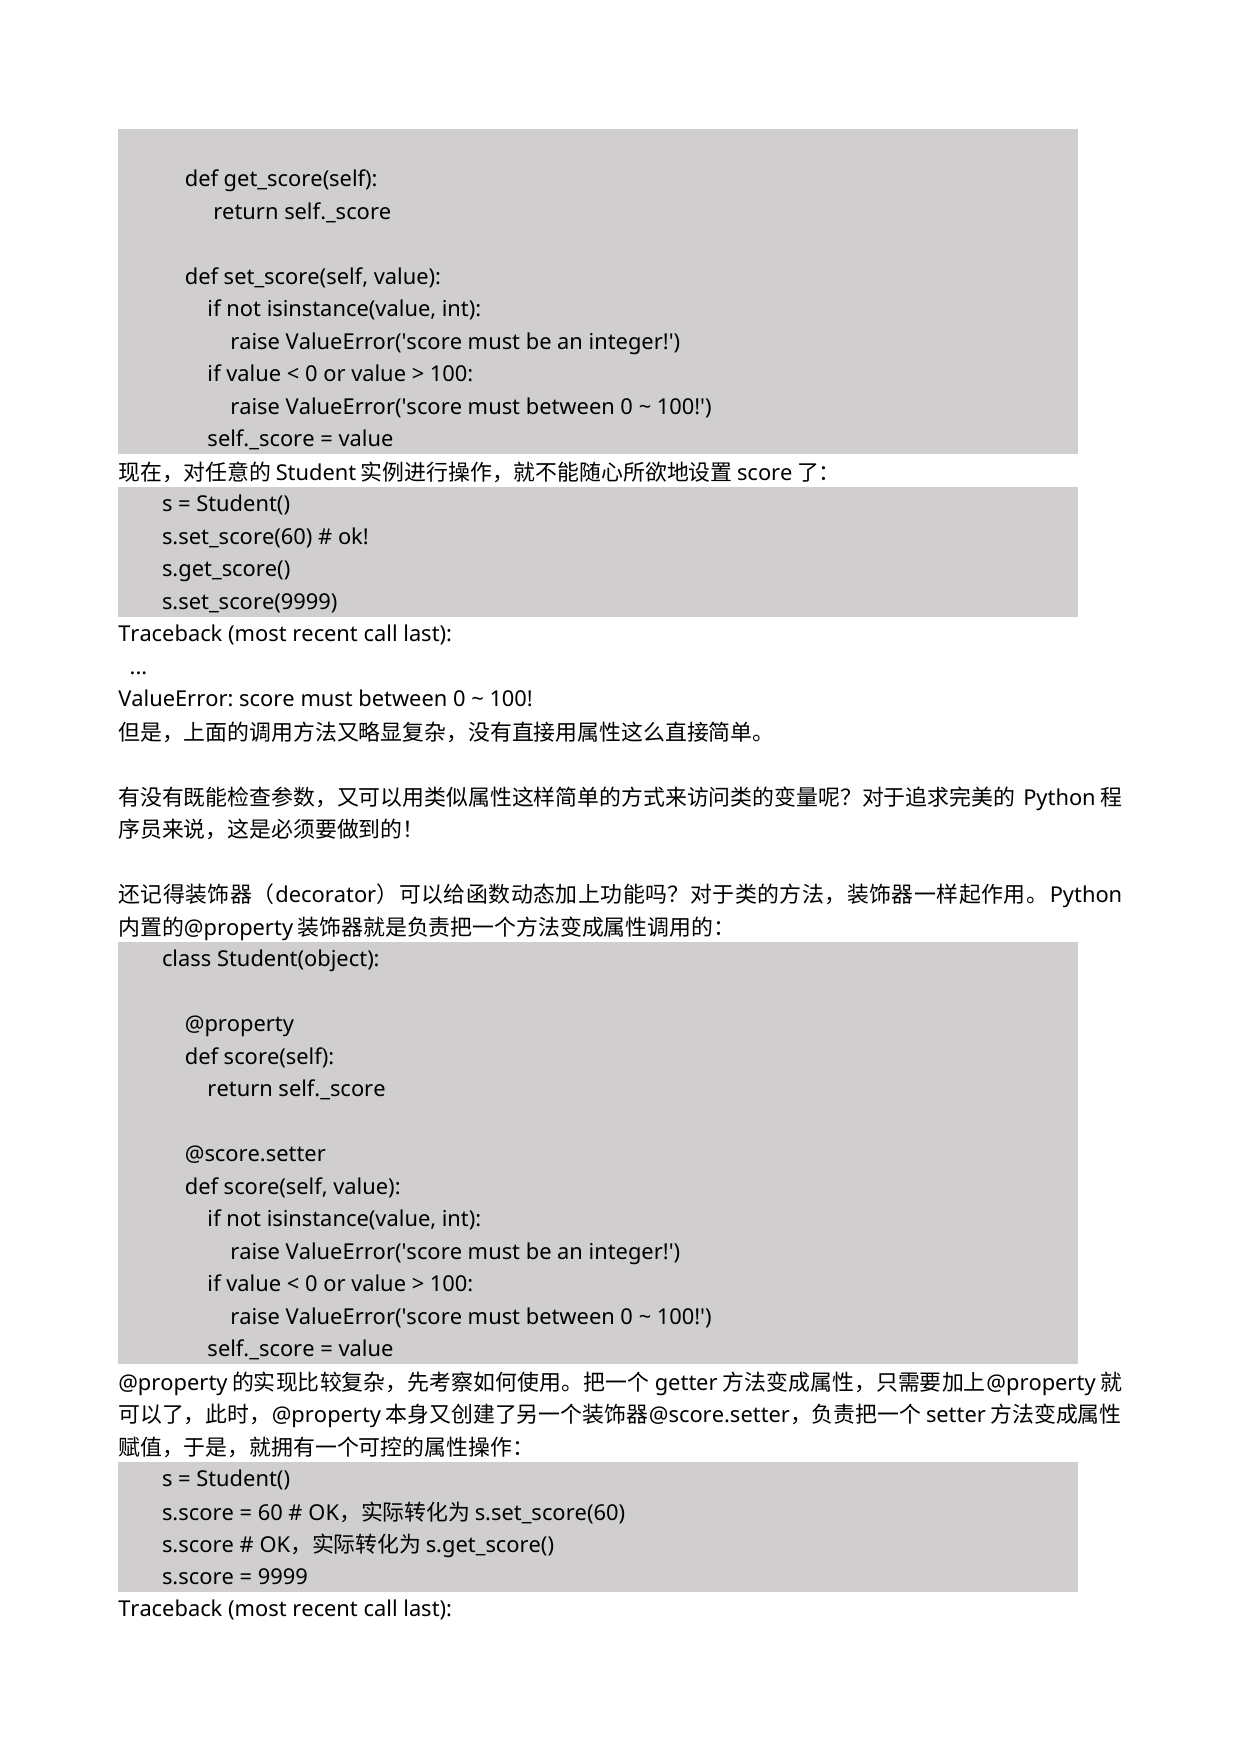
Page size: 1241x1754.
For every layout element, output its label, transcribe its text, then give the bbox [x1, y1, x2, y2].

text s.score = 60 # OK，实际转化为s.set_score(60) [118, 1494, 1078, 1527]
text s.get_score() [118, 552, 1078, 584]
text raise ValueError('score must be an integer!') [118, 324, 1078, 357]
text s.score # OK，实际转化为s.get_score() [118, 1527, 1078, 1559]
text if value < 0 or value > 100: [118, 357, 1078, 389]
text 但是，上面的调用方法又略显复杂，没有直接用属性这么直接简单。 [118, 714, 1122, 747]
text Traceback (most recent call last): [118, 617, 1122, 649]
text class Student(object): [118, 942, 1078, 974]
text def score(self, value): [118, 1169, 1078, 1202]
text if not isinstance(value, int): [118, 292, 1078, 324]
text ... [118, 649, 1122, 682]
text s = Student() [118, 1462, 1078, 1494]
text raise ValueError('score must between 0 ~ 100!') [118, 389, 1078, 422]
text self._score = value [118, 1332, 1078, 1364]
text 还记得装饰器（decorator）可以给函数动态加上功能吗？对于类的方法，装饰器一样起作用。Python内置的@property装饰器就是负责把一个方法变成属性调用的： [118, 877, 1122, 942]
text s.set_score(9999) [118, 584, 1078, 617]
text s.score = 9999 [118, 1559, 1078, 1592]
text def set_score(self, value): [118, 259, 1078, 292]
text s = Student() [118, 487, 1078, 519]
text 有没有既能检查参数，又可以用类似属性这样简单的方式来访问类的变量呢？对于追求完美的Python程序员来说，这是必须要做到的！ [118, 779, 1122, 844]
text raise ValueError('score must between 0 ~ 100!') [118, 1299, 1078, 1332]
text @score.setter [118, 1137, 1078, 1169]
text def get_score(self): [118, 162, 1078, 194]
text @property的实现比较复杂，先考察如何使用。把一个getter方法变成属性，只需要加上@property就可以了，此时，@property本身又创建了另一个装饰器@score.setter，负责把一个setter方法变成属性赋值，于是，就拥有一个可控的属性操作： [118, 1364, 1122, 1462]
text raise ValueError('score must be an integer!') [118, 1234, 1078, 1267]
text return self._score [118, 194, 1078, 227]
text return self._score [118, 1072, 1078, 1104]
text @property [118, 1007, 1078, 1039]
text s.set_score(60) # ok! [118, 519, 1078, 552]
text if value < 0 or value > 100: [118, 1267, 1078, 1299]
text self._score = value [118, 422, 1078, 454]
text def score(self): [118, 1039, 1078, 1072]
text 现在，对任意的Student实例进行操作，就不能随心所欲地设置score了： [118, 454, 1122, 487]
text Traceback (most recent call last): [118, 1592, 1122, 1624]
text if not isinstance(value, int): [118, 1202, 1078, 1234]
text ValueError: score must between 0 ~ 100! [118, 682, 1122, 714]
